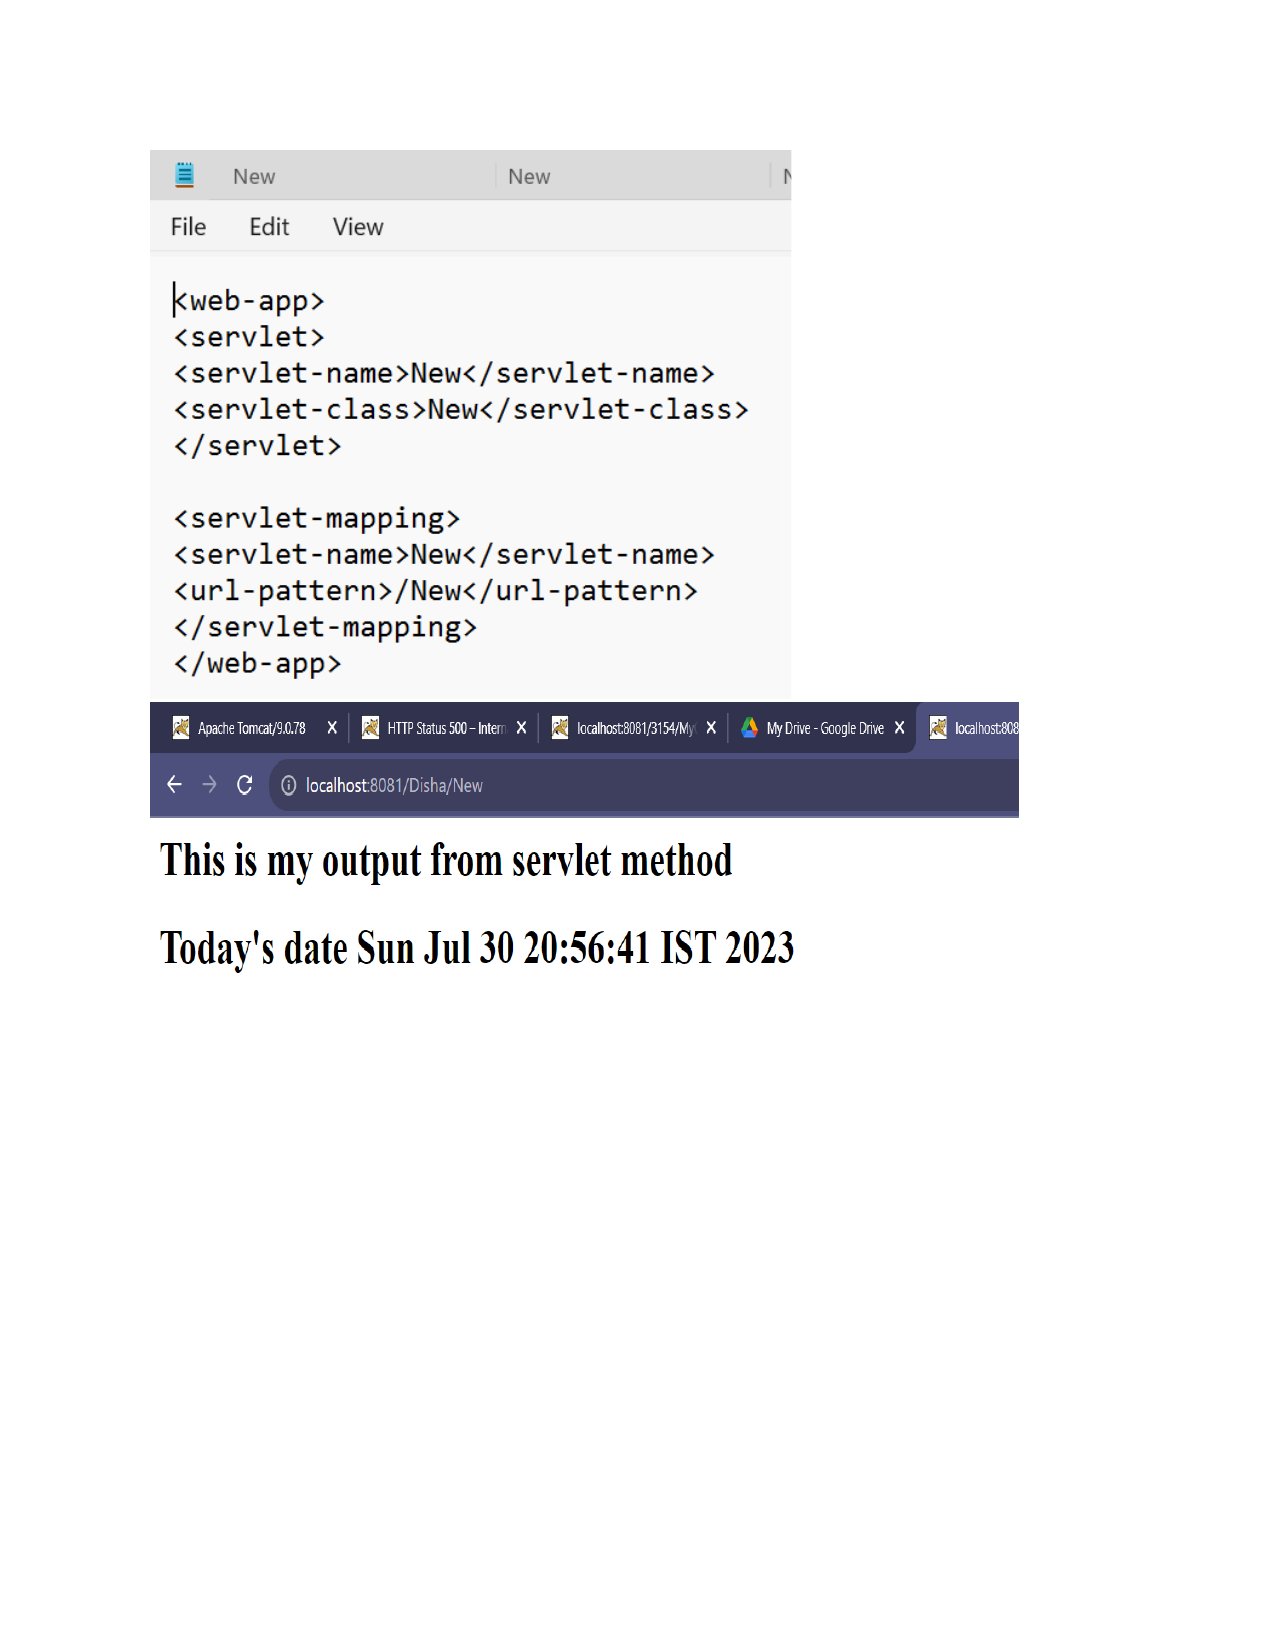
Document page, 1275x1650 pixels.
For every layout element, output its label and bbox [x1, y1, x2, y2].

picture [150, 150, 792, 699]
picture [150, 702, 1019, 1067]
